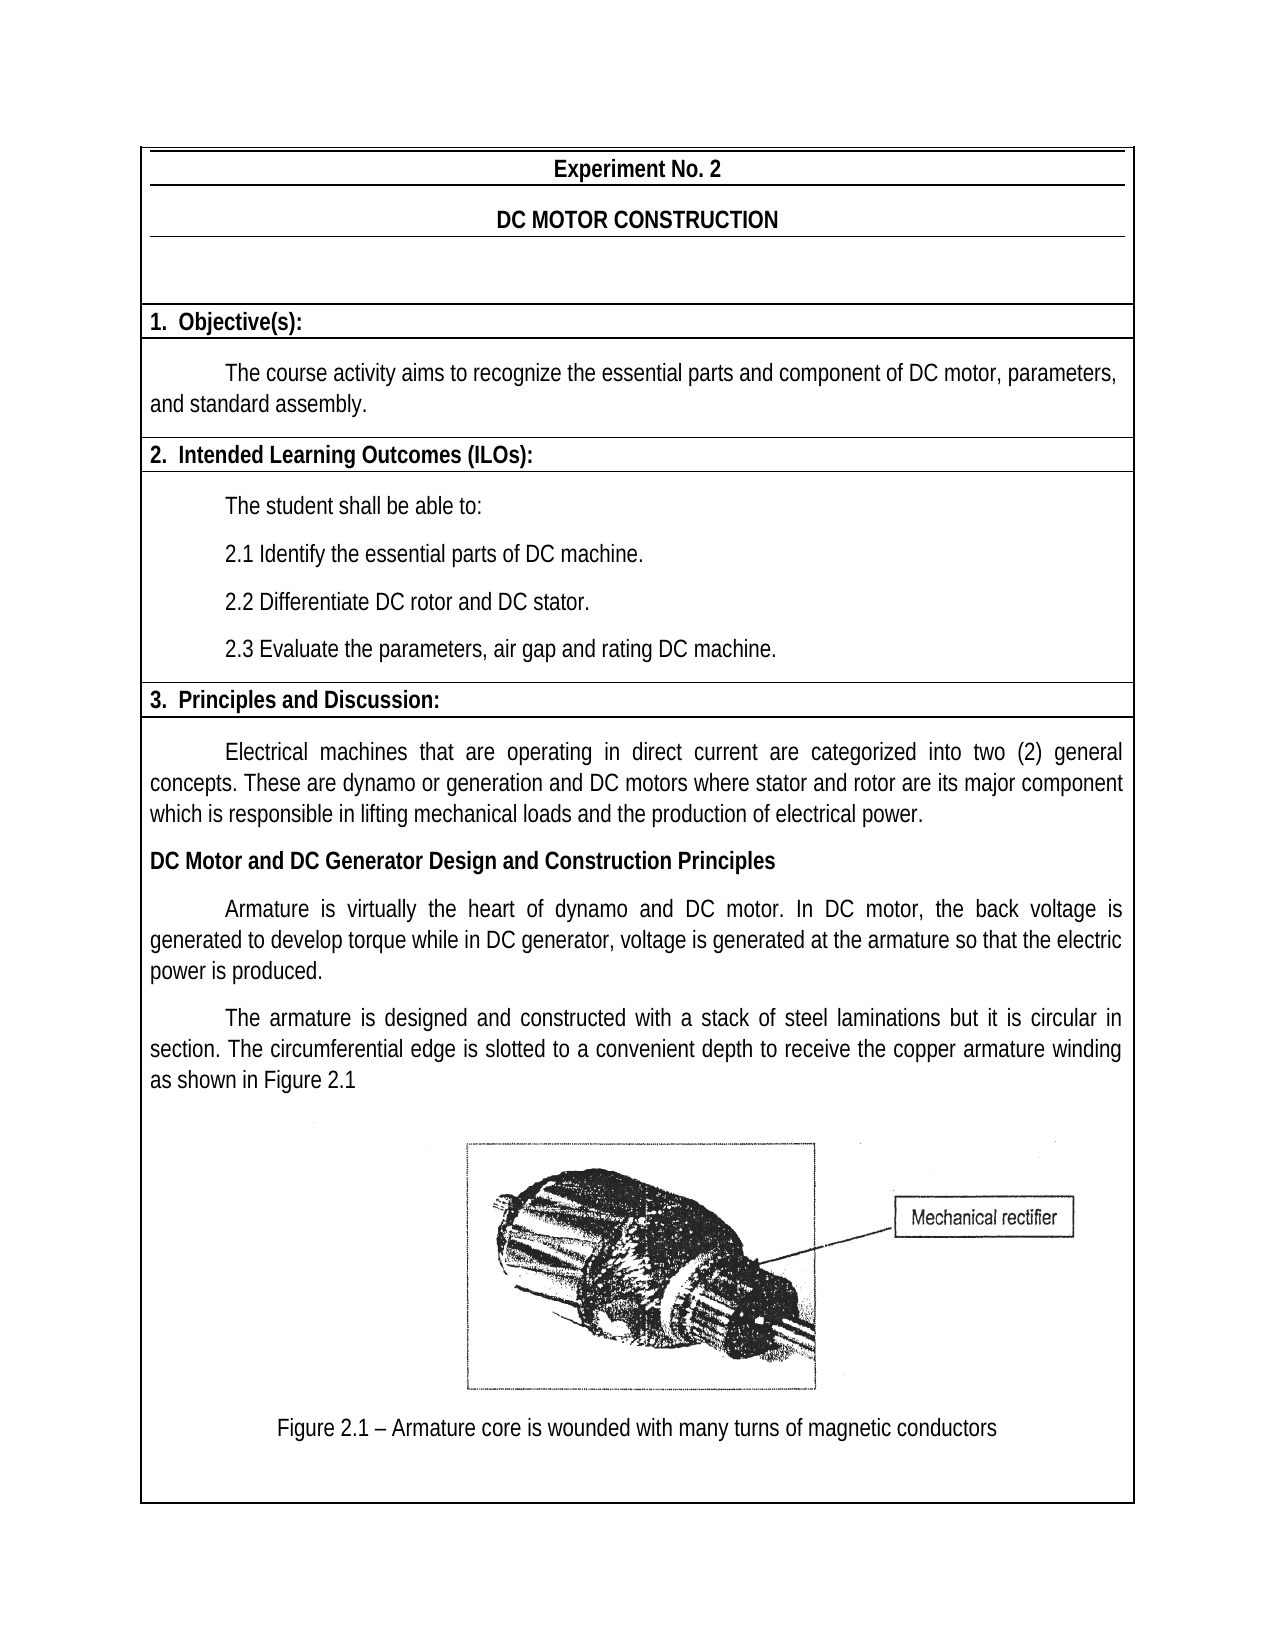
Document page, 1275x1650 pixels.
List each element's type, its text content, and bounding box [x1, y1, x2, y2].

text Armature is virtually the heart of dynamo and DC motor. In DC motor, the back voltage is generated to develop torque while in DC generator, voltage is generated at the armature so that the electric power is produced. [150, 894, 1125, 984]
text The student shall be able to: [150, 491, 1125, 520]
text The course activity aims to recognize the essential parts and component of DC motor, parameters, and standard assembly. [150, 358, 1125, 417]
text 2.2 Differentiate DC rotor and DC stator. [150, 587, 1125, 615]
text DC Motor and DC Generator Design and Construction Principles [150, 846, 1125, 875]
picture [150, 1112, 1124, 1394]
text 1. Objective(s): [142, 305, 1133, 337]
text Figure 2.1 – Armature core is wounded with many turns of magnetic conductors [150, 1413, 1125, 1442]
text 2.1 Identify the essential parts of DC machine. [224, 539, 1125, 568]
text 2.3 Evaluate the parameters, air gap and rating DC machine. [150, 634, 1125, 663]
text DC MOTOR CONSTRUCTION [150, 205, 1125, 236]
text Electrical machines that are operating in direct current are categorized into two (2) general concepts. These are dynamo or generation and DC motors where stator and rotor are its major component which is responsible in lifting mechanical loads and the production of electrical power. [150, 737, 1125, 827]
text 3. Principles and Discussion: [142, 683, 1133, 716]
text The armature is designed and constructed with a stack of steel laminations but it is circular in section. The circumferential edge is slotted to a convenient depth to receive the copper armature winding as shown in Figure 2.1 [150, 1003, 1125, 1094]
text 2. Intended Learning Outcomes (ILOs): [142, 438, 1133, 471]
text Experiment No. 2 [150, 152, 1125, 184]
